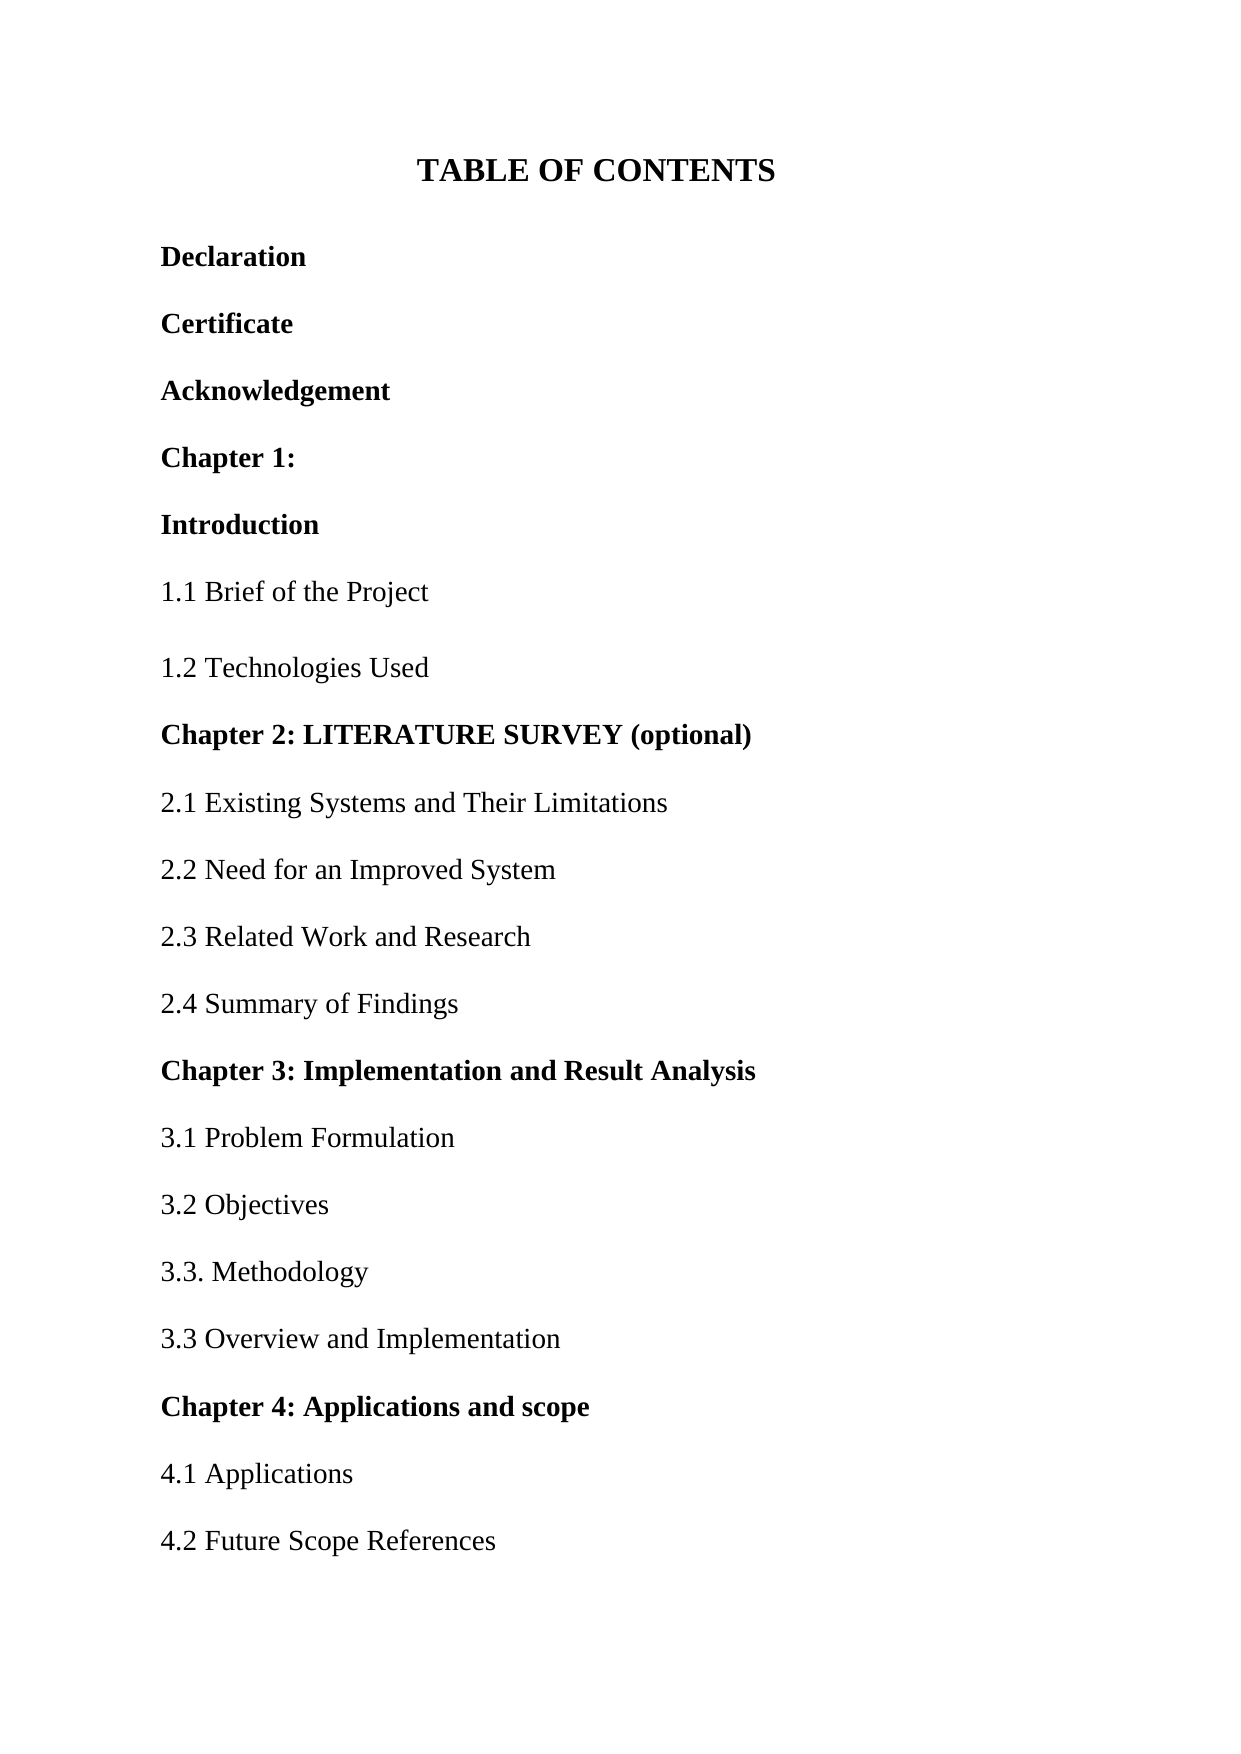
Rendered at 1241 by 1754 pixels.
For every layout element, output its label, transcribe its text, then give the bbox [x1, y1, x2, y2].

list Need for an Improved System [160, 852, 1090, 885]
subtitle TABLE OF CONTENTS [150, 150, 1042, 188]
list Technologies Used [160, 650, 1090, 684]
subtitle Certificate [160, 306, 409, 339]
subtitle Chapter 2: LITERATURE SURVEY (optional) [160, 717, 1090, 751]
subtitle Declaration [160, 239, 409, 272]
list Overview and Implementation [160, 1322, 1090, 1355]
subtitle Chapter 3: Implementation and Result Analysis [160, 1053, 1090, 1086]
list Brief of the Project [160, 574, 1090, 608]
subtitle Chapter 4: Applications and scope [160, 1389, 1090, 1422]
list Existing Systems and Their Limitations [160, 785, 1090, 818]
list Objectives [160, 1187, 1090, 1221]
list Future Scope References [160, 1523, 1090, 1557]
list Problem Formulation [160, 1120, 1090, 1154]
text 3.3. Methodology [160, 1254, 1090, 1288]
list Related Work and Research [160, 919, 1090, 952]
list Summary of Findings [160, 986, 1090, 1019]
text Acknowledgement Chapter 1: Introduction [160, 373, 405, 541]
list Applications [160, 1456, 1090, 1489]
